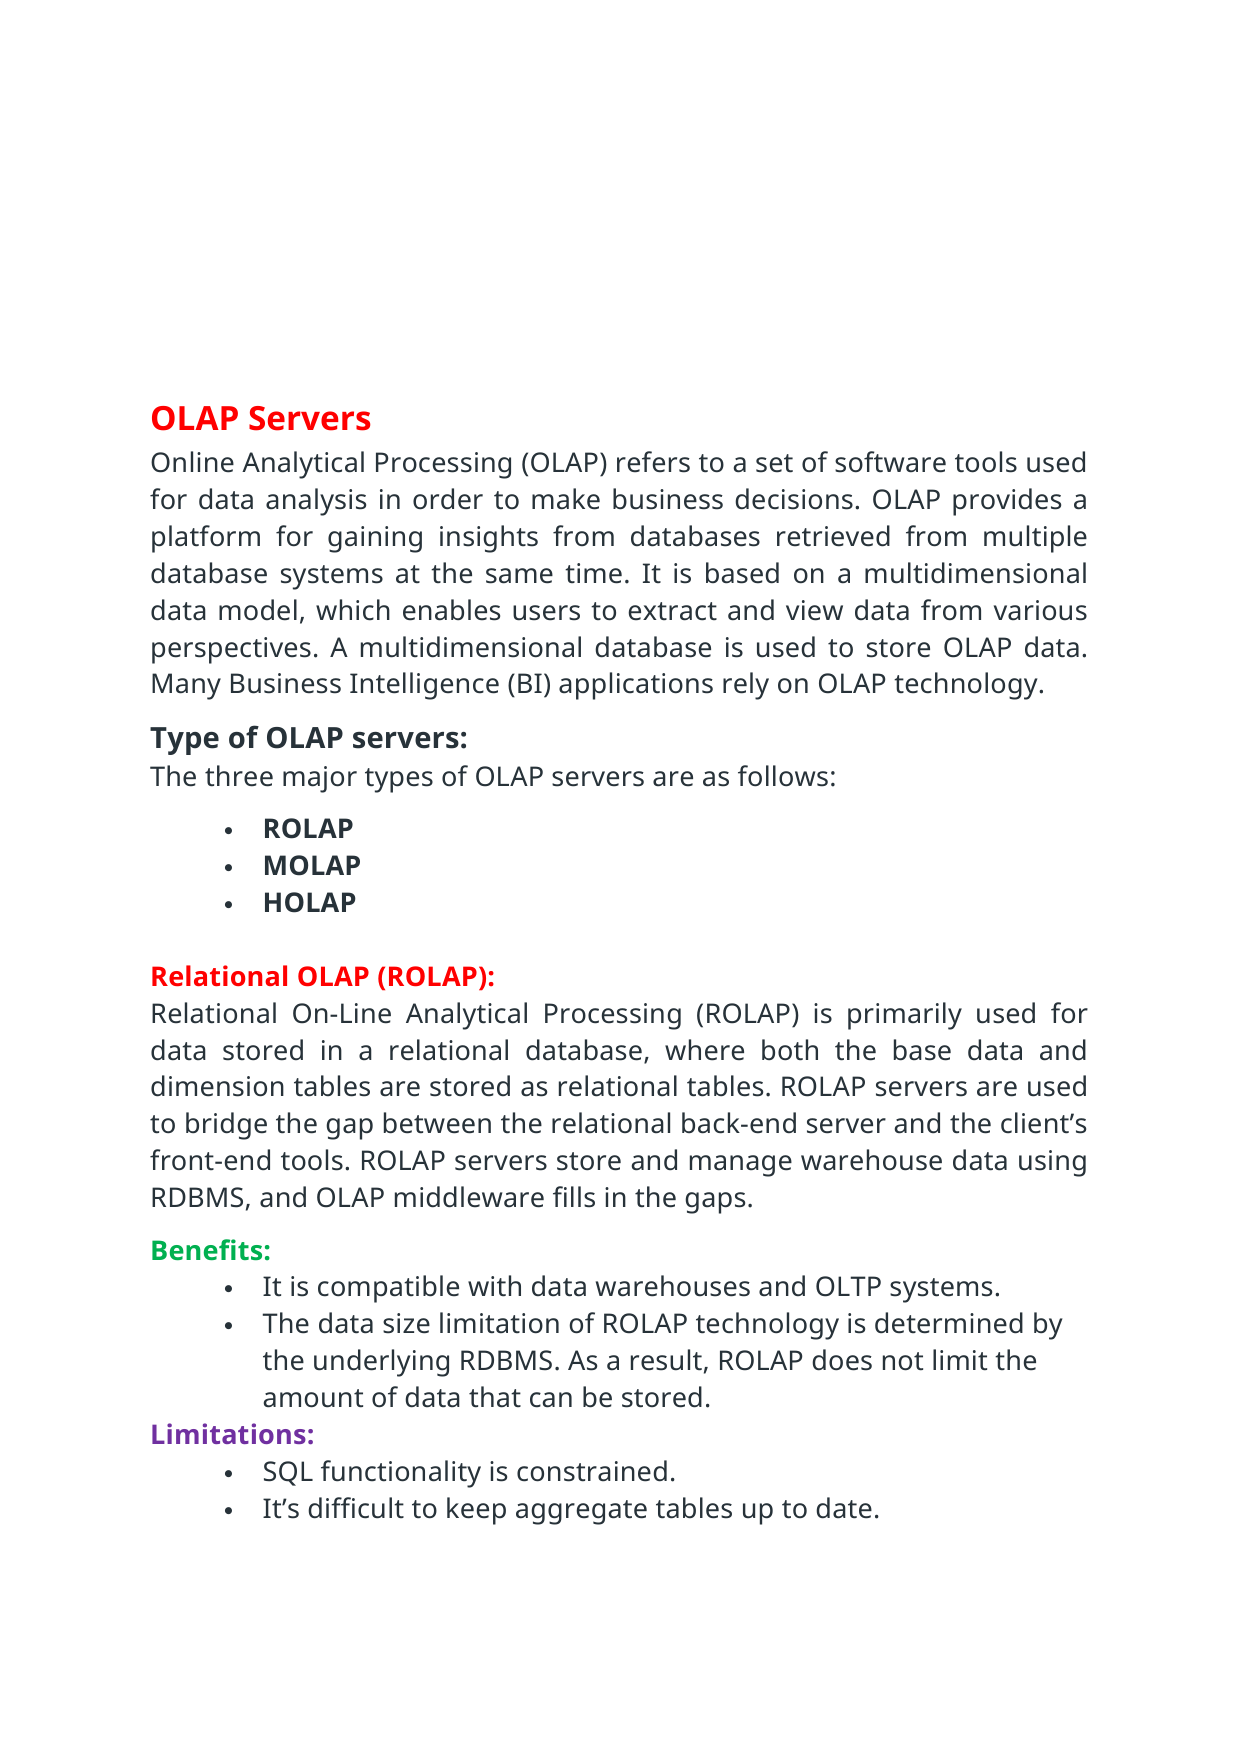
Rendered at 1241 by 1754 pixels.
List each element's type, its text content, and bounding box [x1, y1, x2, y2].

text Benefits: [150, 1231, 1090, 1268]
text Relational OLAP (ROLAP): [150, 957, 1090, 994]
list The data size limitation of ROLAP technology is determined by the underlying RDBMS. As a result, ROLAP does not limit the amount of data that can be stored. [225, 1305, 1090, 1415]
list It is compatible with data warehouses and OLTP systems. [225, 1268, 1090, 1305]
list HOLAP [225, 883, 1090, 920]
subtitle OLAP Servers [150, 395, 1090, 440]
list It’s difficult to keep aggregate tables up to date. [225, 1489, 1090, 1526]
text Relational On-Line Analytical Processing (ROLAP) is primarily used for data stored in a relational database, where both the base data and dimension tables are stored as relational tables. ROLAP servers are used to bridge the gap between the relational back-end server and the client’s front-end tools. ROLAP servers store and manage warehouse data using RDBMS, and OLAP middleware fills in the gaps. [150, 994, 1090, 1215]
text Type of OLAP servers: [150, 717, 1090, 757]
list SQL functionality is constrained. [225, 1452, 1090, 1489]
text Limitations: [150, 1415, 1090, 1452]
list ROLAP [225, 810, 1090, 847]
text Online Analytical Processing (OLAP) refers to a set of software tools used for data analysis in order to make business decisions. OLAP provides a platform for gaining insights from databases retrieved from multiple database systems at the same time. It is based on a multidimensional data model, which enables users to extract and view data from various perspectives. A multidimensional database is used to store OLAP data. Many Business Intelligence (BI) applications rely on OLAP technology. [150, 444, 1090, 702]
text The three major types of OLAP servers are as follows: [150, 757, 1090, 794]
list MOLAP [225, 847, 1090, 883]
